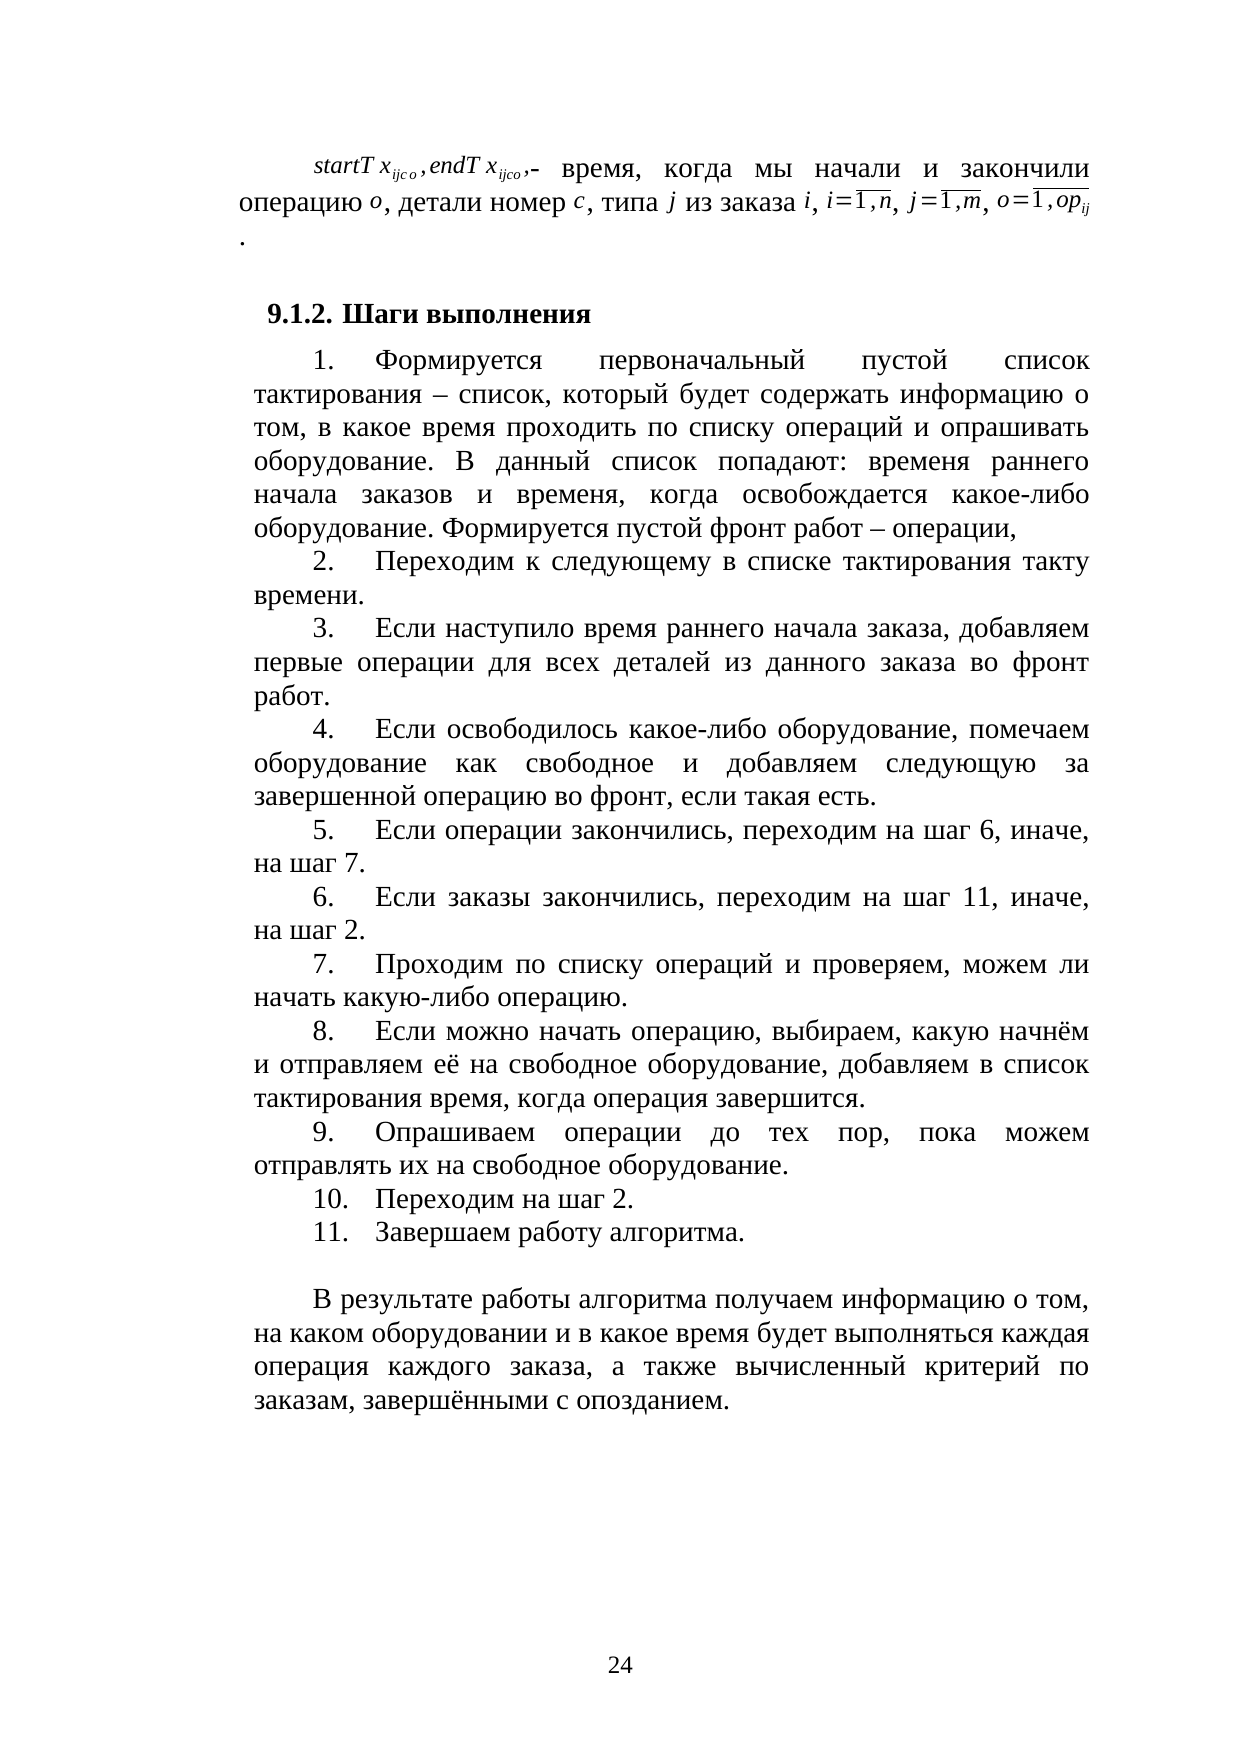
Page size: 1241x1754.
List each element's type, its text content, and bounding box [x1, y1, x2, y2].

list Завершаем работу алгоритма. [253, 1214, 1090, 1248]
list Формируется первоначальный пустой список тактирования – список, который будет содержать информацию о том, в какое время проходить по списку операций и опрашивать оборудование. В данный список попадают: временя раннего начала заказов и временя, когда освобождается какое-либо оборудование. Формируется пустой фронт работ – операции, [253, 342, 1090, 543]
list Опрашиваем операции до тех пор, пока можем отправлять их на свободное оборудование. [253, 1114, 1090, 1181]
list Проходим по списку операций и проверяем, можем ли начать какую-либо операцию. [253, 946, 1090, 1013]
list Если можно начать операцию, выбираем, какую начнём и отправляем её на свободное оборудование, добавляем в список тактирования время, когда операция завершится. [253, 1013, 1090, 1114]
text - время, когда мы начали и закончили операцию , детали номер , типа из заказа , , , . [239, 150, 1090, 251]
list Если заказы закончились, переходим на шаг 11, иначе, на шаг 2. [253, 879, 1090, 946]
list Переходим к следующему в списке тактирования такту времени. [253, 543, 1090, 611]
list Переходим на шаг 2. [253, 1181, 1090, 1214]
list Если операции закончились, переходим на шаг 6, иначе, на шаг 7. [253, 812, 1090, 879]
text В результате работы алгоритма получаем информацию о том, на каком оборудовании и в какое время будет выполняться каждая операция каждого заказа, а также вычисленный критерий по заказам, завершёнными с опозданием. [253, 1281, 1090, 1416]
list Если освободилось какое-либо оборудование, помечаем оборудование как свободное и добавляем следующую за завершенной операцию во фронт, если такая есть. [253, 711, 1090, 812]
list Если наступило время раннего начала заказа, добавляем первые операции для всех деталей из данного заказа во фронт работ. [253, 611, 1090, 711]
subtitle Шаги выполнения [267, 296, 1090, 330]
